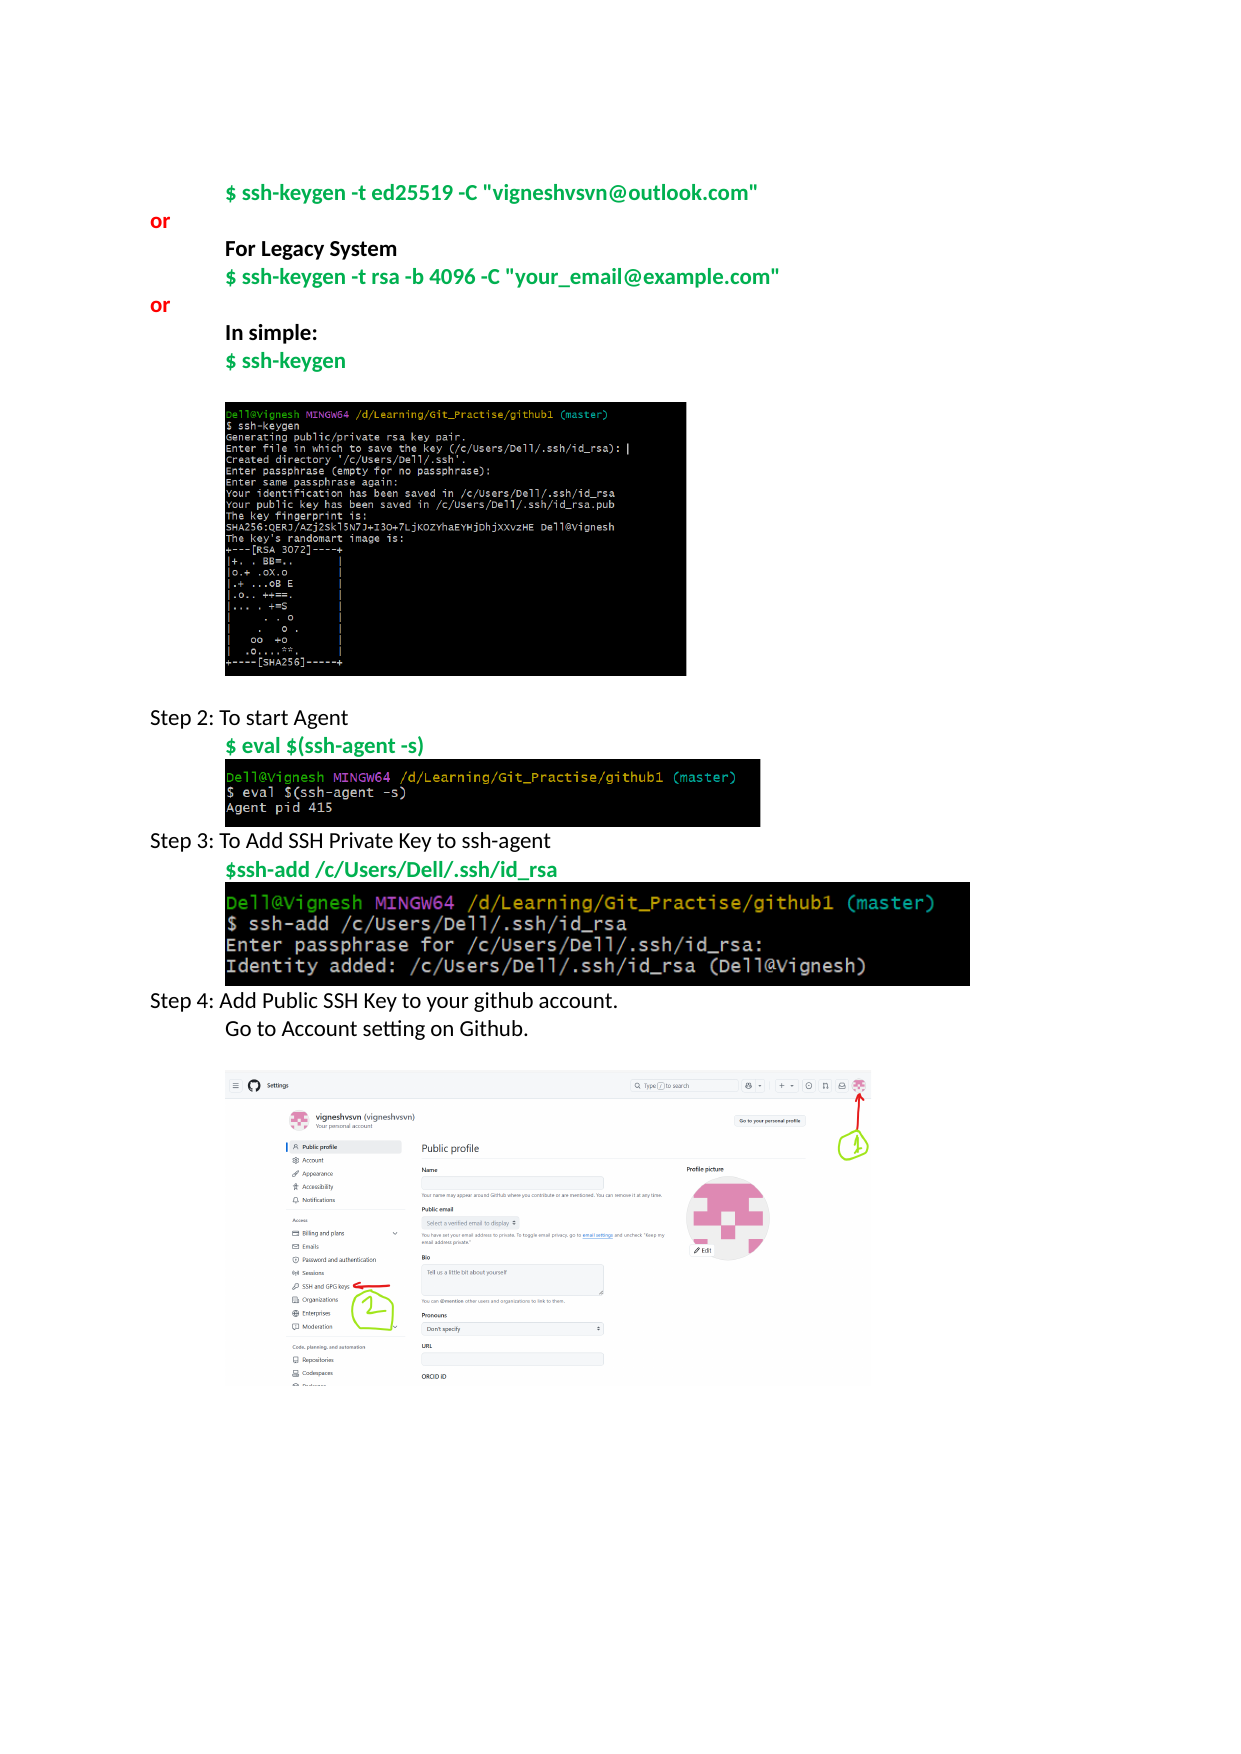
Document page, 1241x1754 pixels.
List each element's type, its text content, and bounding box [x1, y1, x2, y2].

text $ ssh-keygen -t rsa -b 4096 -C "your_email@example.com" [150, 262, 1090, 290]
text Go to Account setting on Github. [150, 1014, 1090, 1042]
picture [225, 1070, 872, 1386]
text $ ssh-keygen -t ed25519 -C "vigneshvsvn@outlook.com" [150, 178, 1090, 206]
text or [150, 290, 1090, 318]
text $ssh-add /c/Users/Dell/.ssh/id_rsa [150, 855, 1090, 883]
picture [225, 759, 761, 827]
text Step 3: To Add SSH Private Key to ssh-agent [150, 827, 1090, 855]
text $ eval $(ssh-agent -s) [150, 731, 1090, 759]
text $ ssh-keygen [150, 346, 1090, 374]
text Step 4: Add Public SSH Key to your github account. [150, 986, 1090, 1014]
text Step 2: To start Agent [150, 703, 1090, 731]
picture [225, 882, 970, 986]
picture [225, 402, 687, 676]
text For Legacy System [150, 234, 1090, 262]
text or [150, 206, 1090, 234]
text In simple: [150, 318, 1090, 346]
